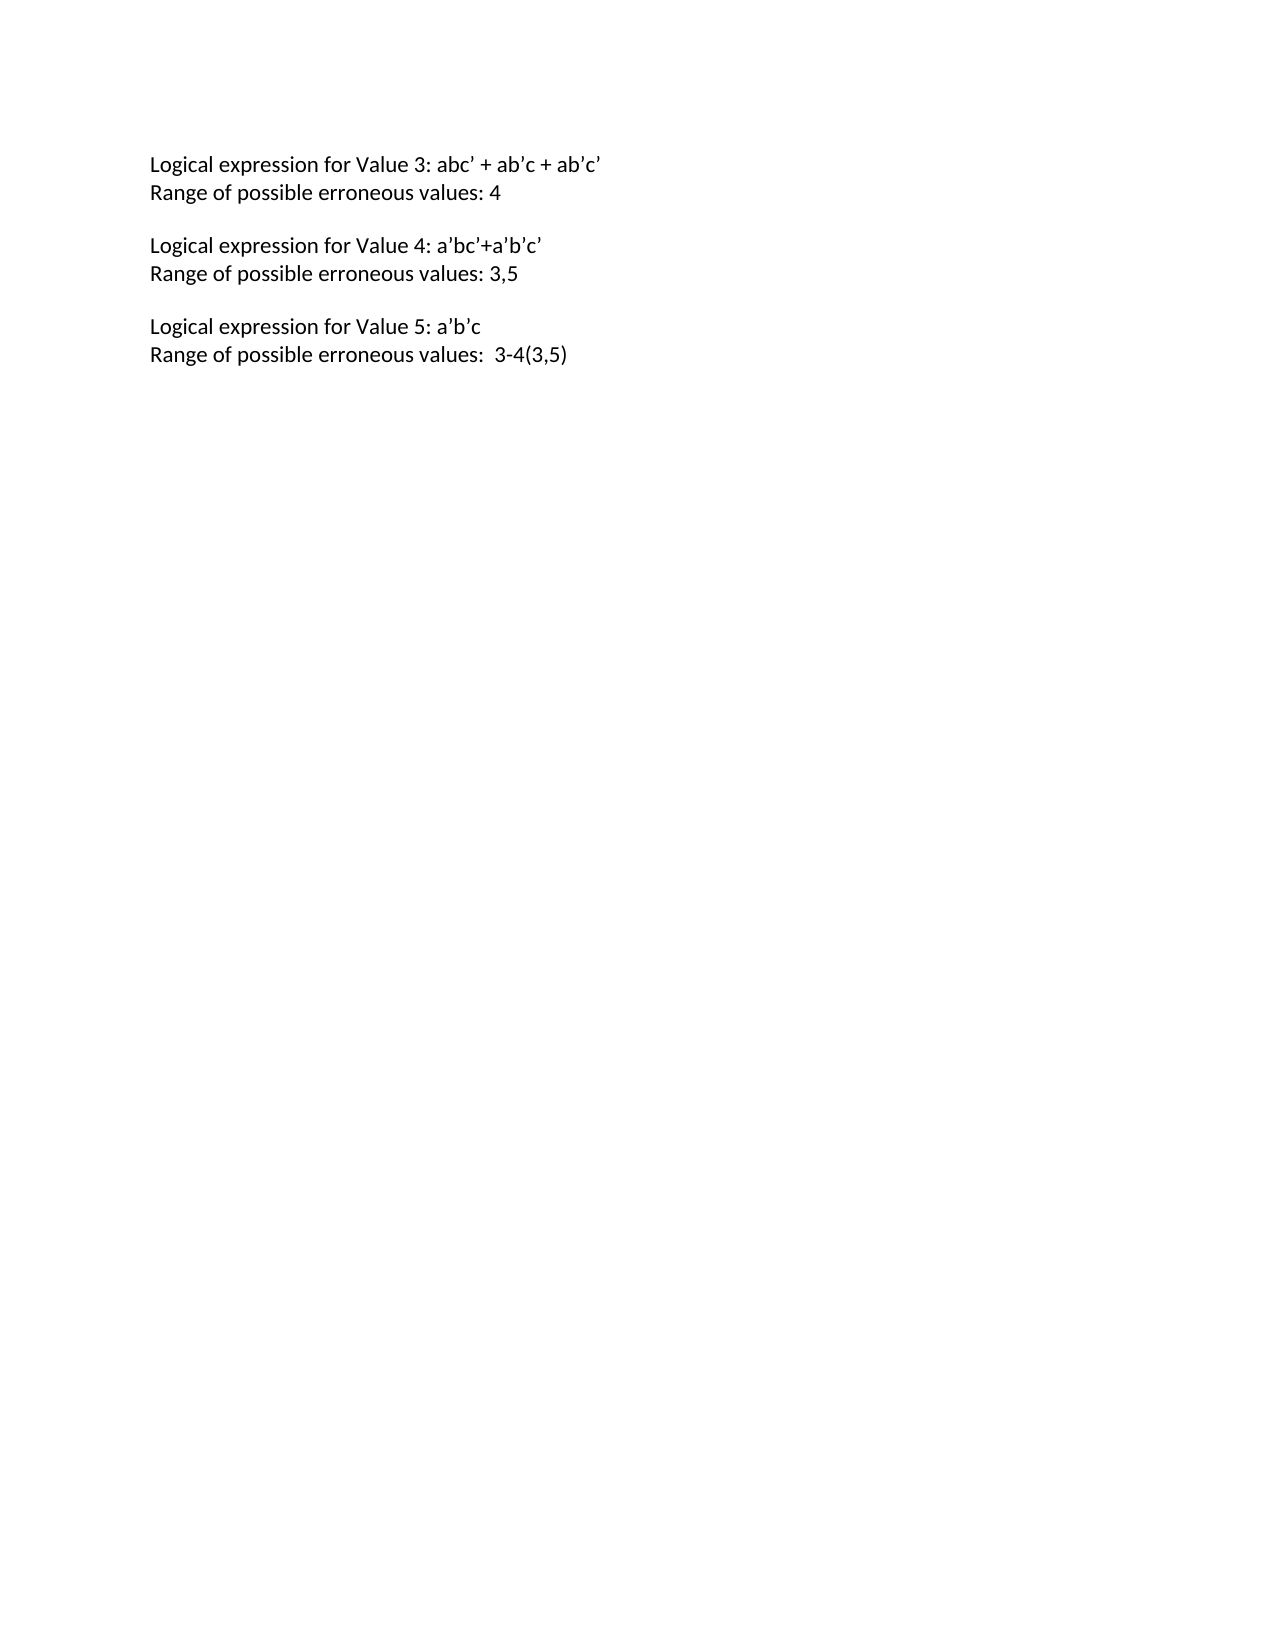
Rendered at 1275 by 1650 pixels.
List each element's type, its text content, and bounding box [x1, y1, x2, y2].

text Range of possible erroneous values: 3-4(3,5) [150, 340, 1125, 368]
text Logical expression for Value 3: abc’ + ab’c + ab’c’ [150, 150, 1125, 178]
text Logical expression for Value 5: a’b’c [150, 312, 1125, 340]
text Range of possible erroneous values: 3,5 [150, 259, 1125, 287]
text Range of possible erroneous values: 4 [150, 178, 1125, 206]
text Logical expression for Value 4: a’bc’+a’b’c’ [150, 231, 1125, 259]
